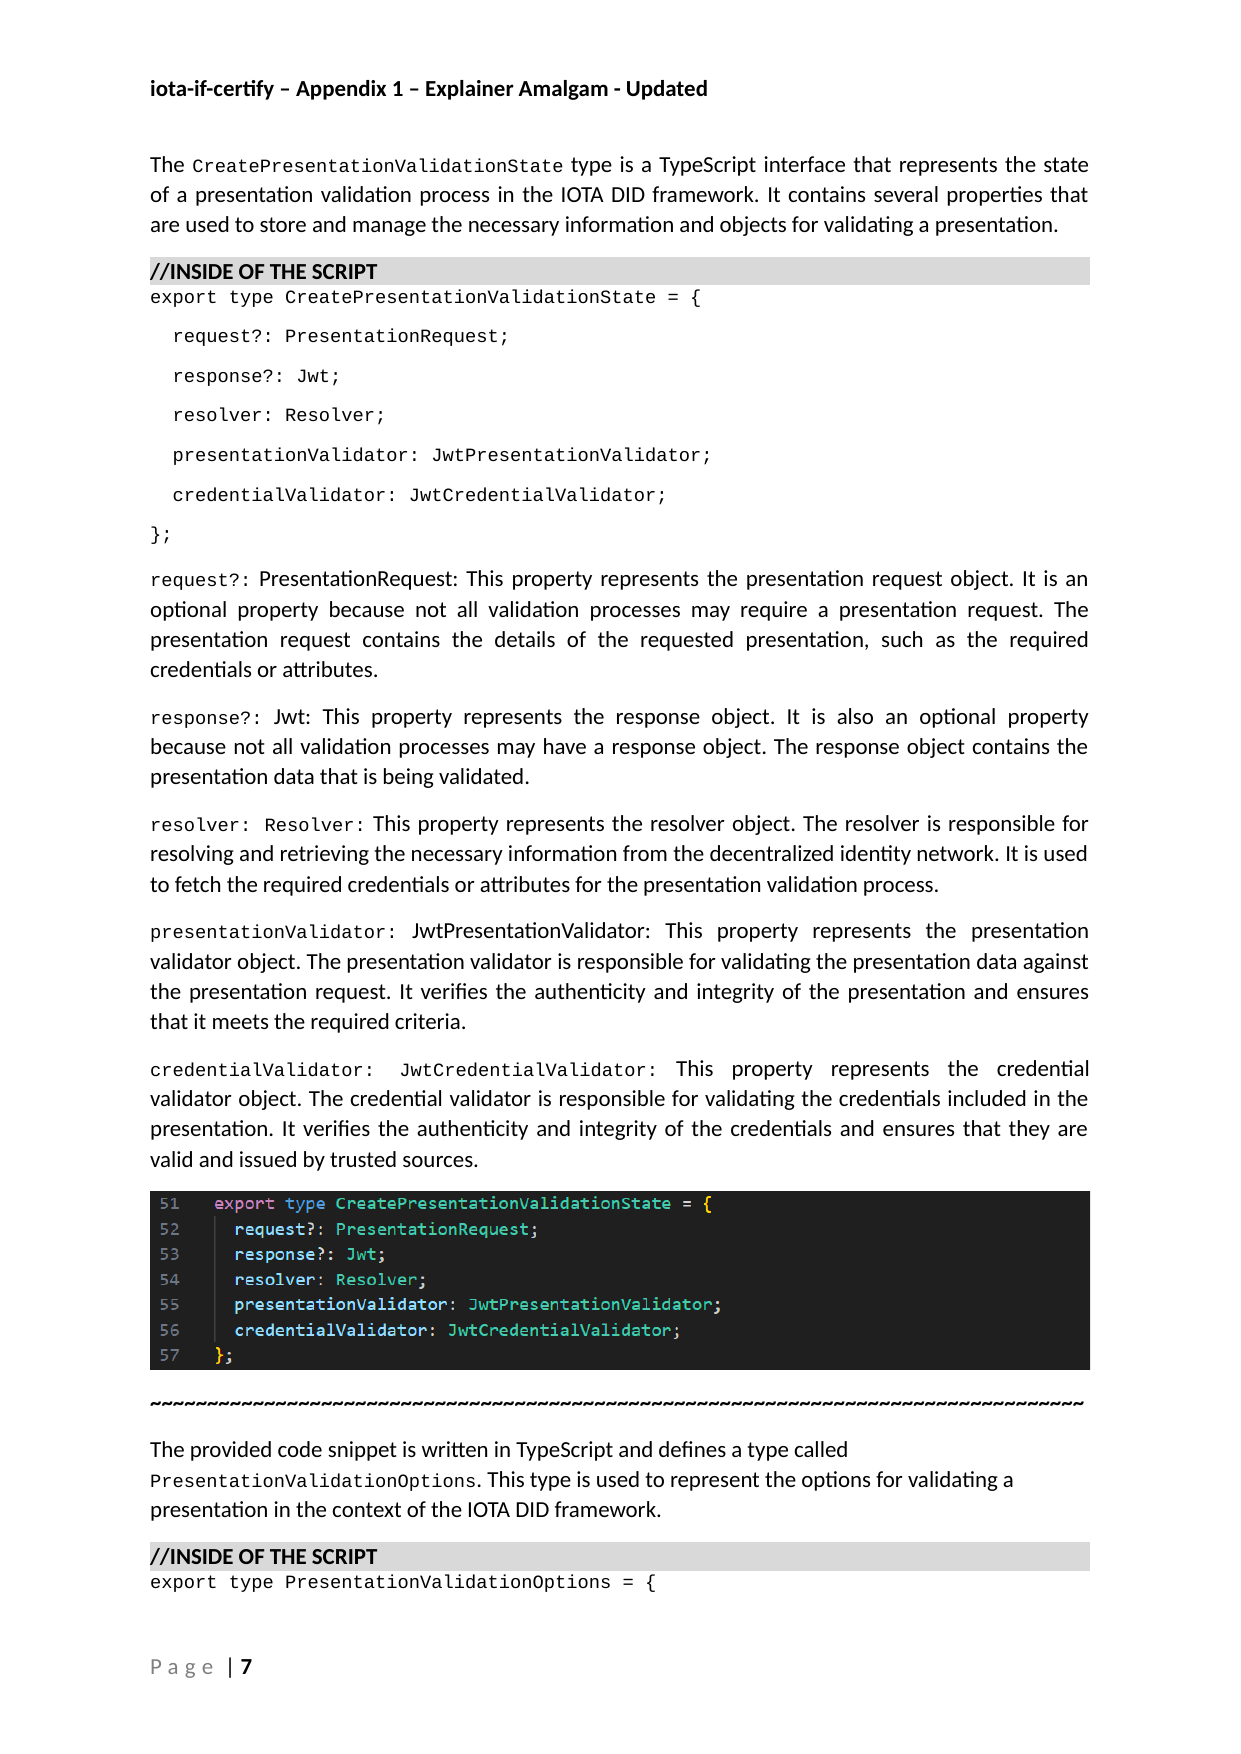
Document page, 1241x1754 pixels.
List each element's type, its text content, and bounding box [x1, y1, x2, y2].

picture [150, 1191, 1091, 1370]
text request?: PresentationRequest: This property represents the presentation request object. It is an optional property because not all validation processes may require a presentation request. The presentation request contains the details of the requested presentation, such as the required credentials or attributes. [150, 564, 1090, 683]
text response?: Jwt; [150, 367, 1090, 388]
text resolver: Resolver; [150, 406, 1090, 427]
text credentialValidator: JwtCredentialValidator; [150, 485, 1090, 507]
text //INSIDE OF THE SCRIPT [150, 257, 1090, 285]
text ~~~~~~~~~~~~~~~~~~~~~~~~~~~~~~~~~~~~~~~~~~~~~~~~~~~~~~~~~~~~~~~~~~~~~~~~~~~~~~~~~~ [150, 1388, 1090, 1416]
text credentialValidator: JwtCredentialValidator: This property represents the credential validator object. The credential validator is responsible for validating the credentials included in the presentation. It verifies the authenticity and integrity of the credentials and ensures that they are valid and issued by trusted sources. [150, 1054, 1090, 1173]
text The provided code snippet is written in TypeScript and defines a type called PresentationValidationOptions. This type is used to represent the options for validating a presentation in the context of the IOTA DID framework. [150, 1435, 1090, 1524]
text presentationValidator: JwtPresentationValidator: This property represents the presentation validator object. The presentation validator is responsible for validating the presentation data against the presentation request. It verifies the authenticity and integrity of the presentation and ensures that it meets the required criteria. [150, 917, 1090, 1035]
text //INSIDE OF THE SCRIPT [150, 1542, 1090, 1571]
text resolver: Resolver: This property represents the resolver object. The resolver is responsible for resolving and retrieving the necessary information from the decentralized identity network. It is used to fetch the required credentials or attributes for the presentation validation process. [150, 809, 1090, 898]
text }; [150, 525, 1090, 546]
text The CreatePresentationValidationState type is a TypeScript interface that represents the state of a presentation validation process in the IOTA DID framework. It contains several properties that are used to store and manage the necessary information and objects for validating a presentation. [150, 150, 1090, 238]
text presentationValidator: JwtPresentationValidator; [150, 446, 1090, 467]
text response?: Jwt: This property represents the response object. It is also an optional property because not all validation processes may have a response object. The response object contains the presentation data that is being validated. [150, 702, 1090, 791]
text export type CreatePresentationValidationState = { [150, 287, 1090, 309]
text request?: PresentationRequest; [150, 327, 1090, 348]
text export type PresentationValidationOptions = { [150, 1573, 1090, 1594]
